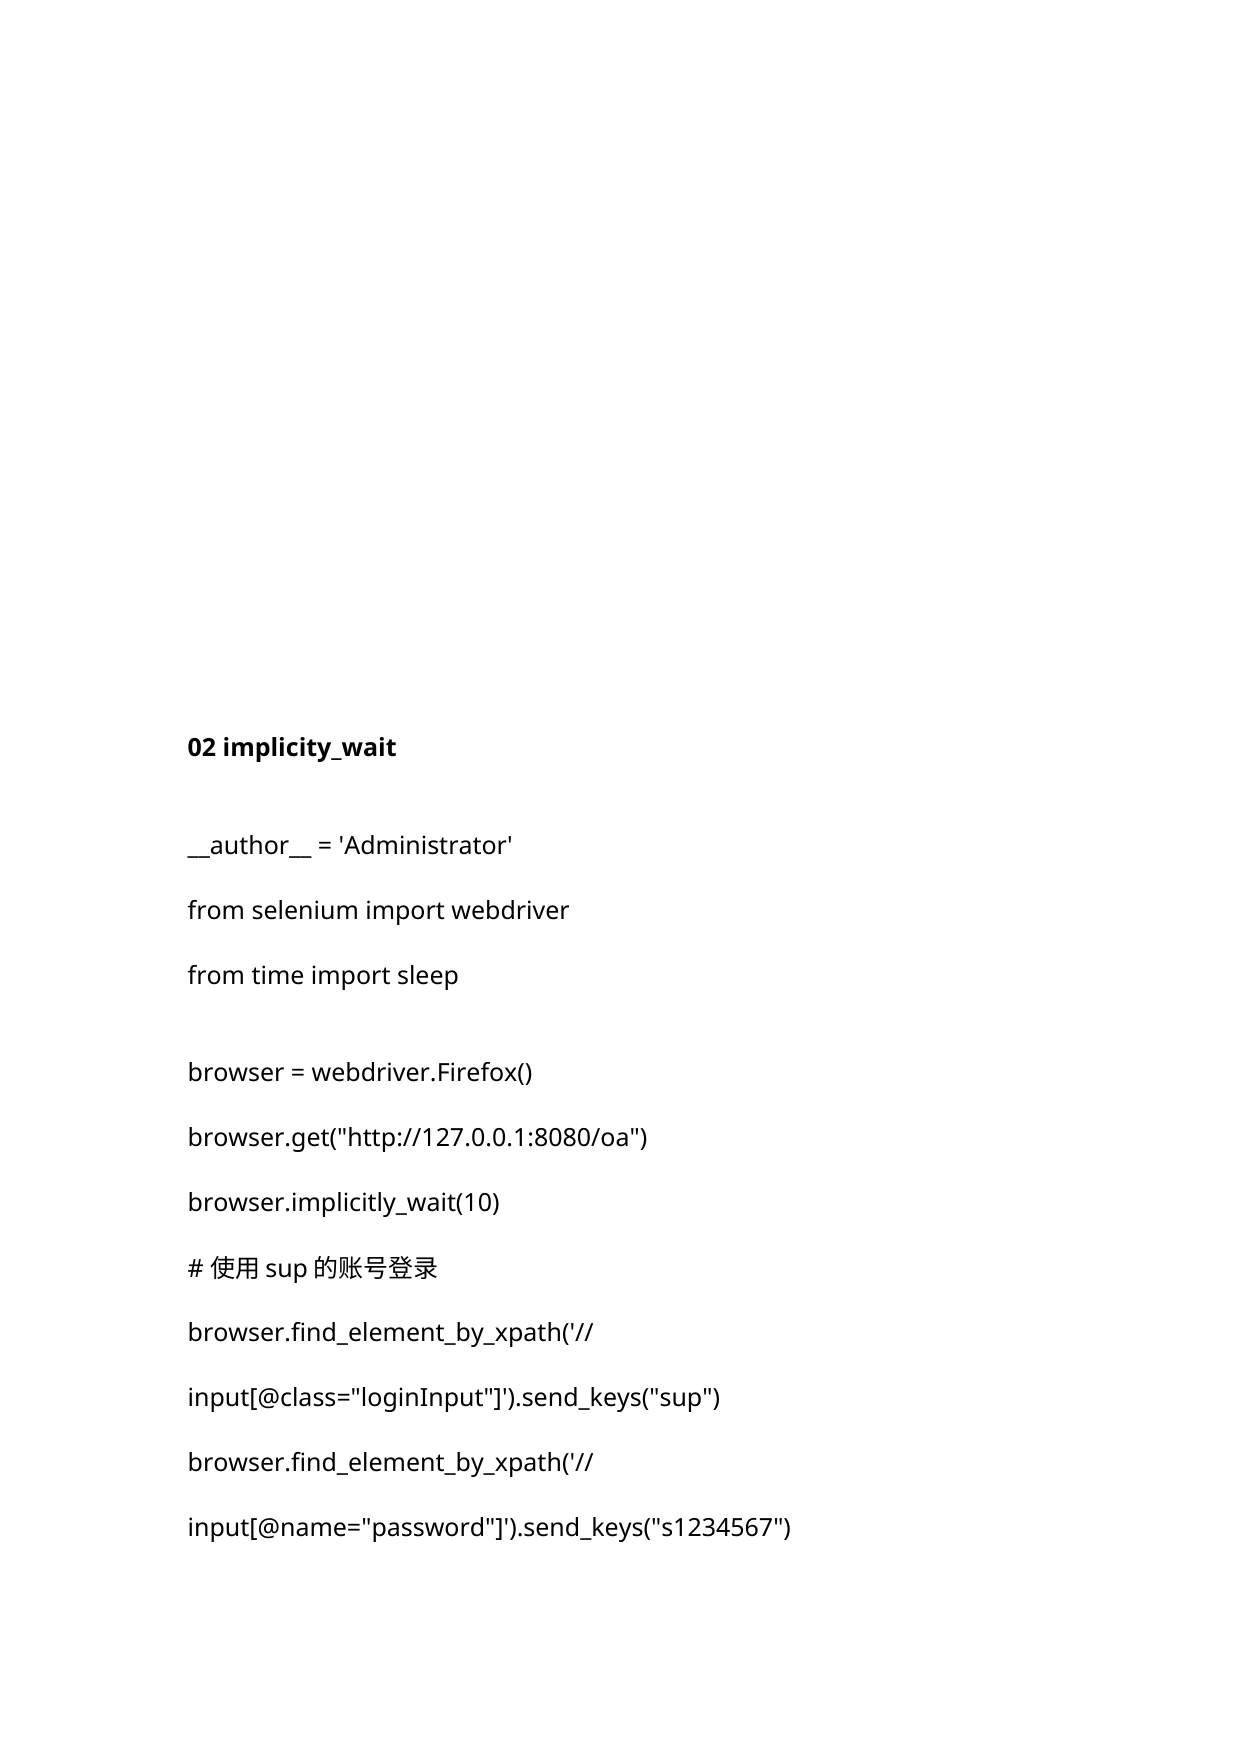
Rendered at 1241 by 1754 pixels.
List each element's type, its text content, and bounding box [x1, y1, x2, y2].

text browser.implicitly_wait(10) [187, 1169, 1053, 1234]
text __author__ = 'Administrator' [187, 812, 1053, 877]
text browser.find_element_by_xpath('//input[@class="loginInput"]').send_keys("sup") [187, 1299, 1053, 1429]
text 02 implicity_wait [187, 714, 1053, 779]
text browser.get("http://127.0.0.1:8080/oa") [187, 1104, 1053, 1169]
text from time import sleep [187, 942, 1053, 1007]
text # 使用sup的账号登录 [187, 1234, 1053, 1299]
text from selenium import webdriver [187, 877, 1053, 942]
text browser = webdriver.Firefox() [187, 1039, 1053, 1104]
text browser.find_element_by_xpath('//input[@name="password"]').send_keys("s1234567") [187, 1429, 1053, 1559]
